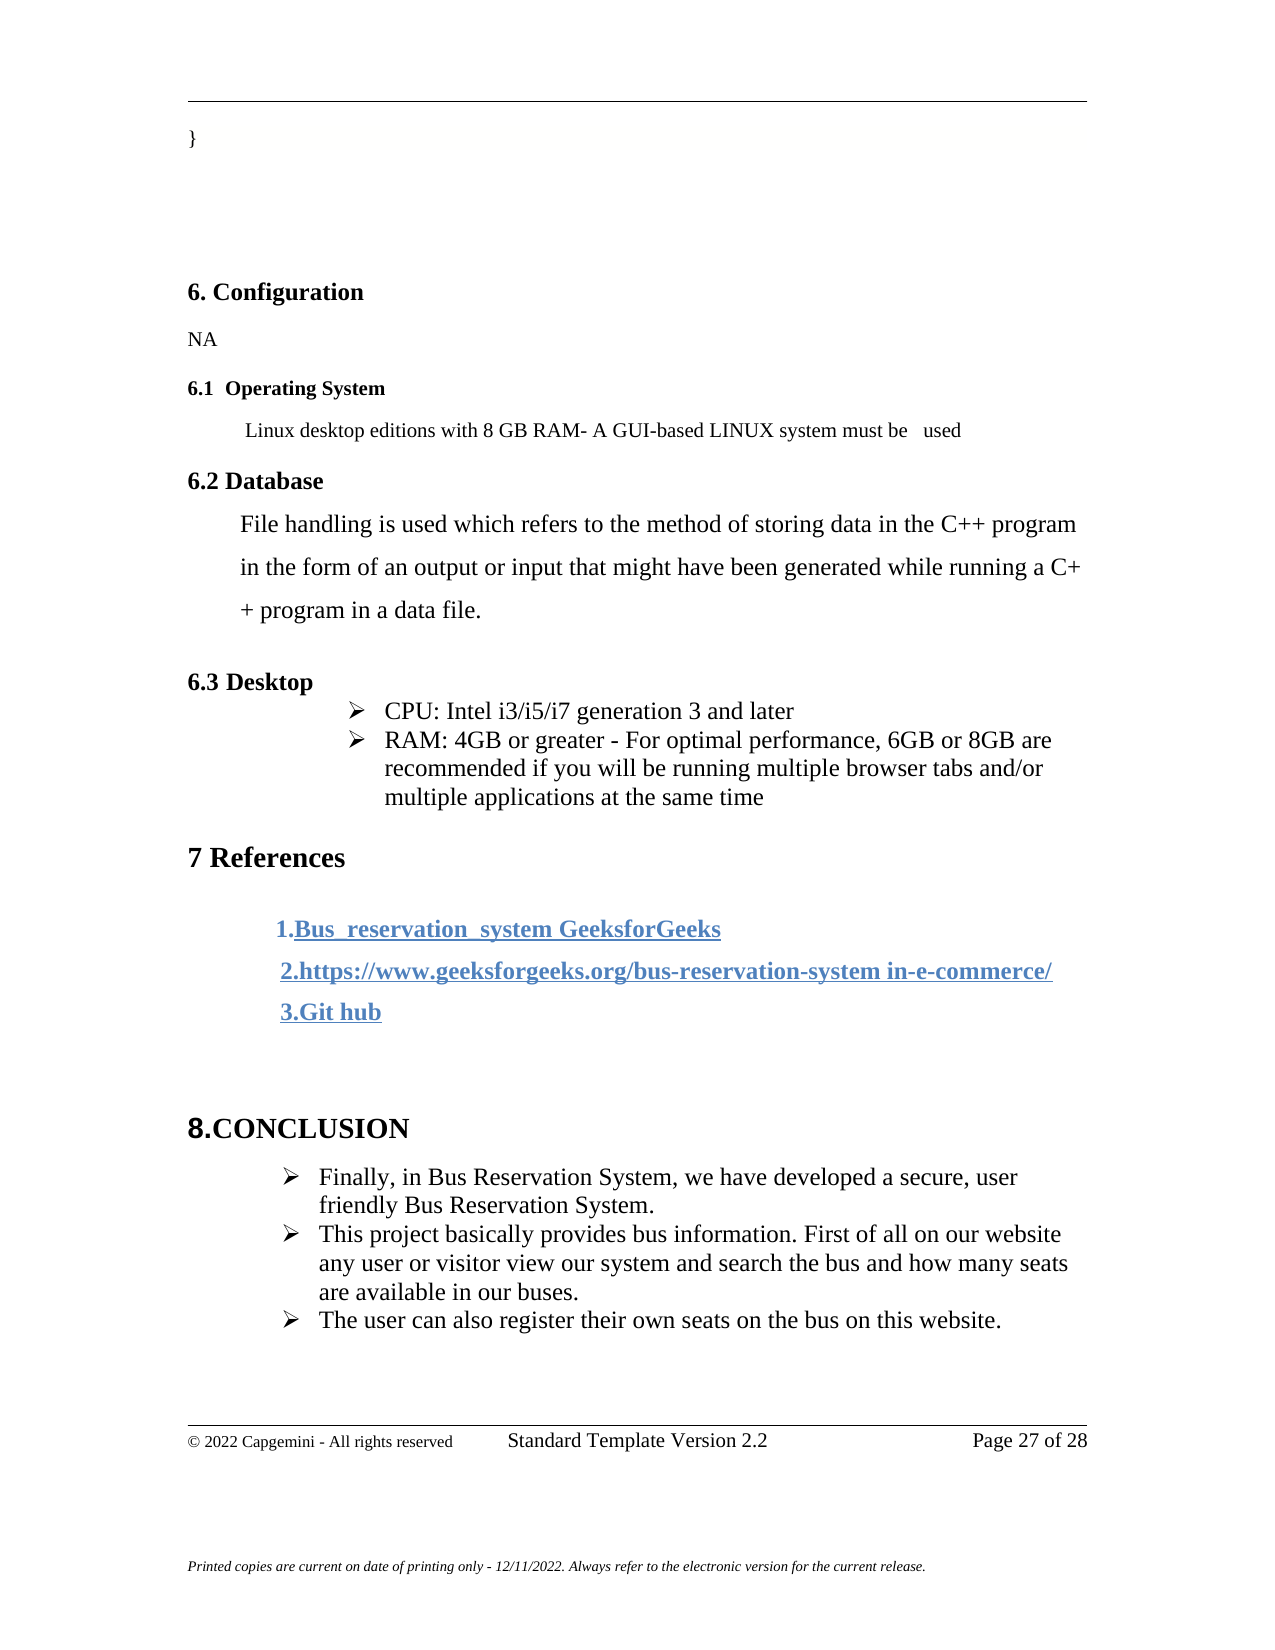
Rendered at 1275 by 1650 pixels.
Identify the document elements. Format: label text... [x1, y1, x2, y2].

list This project basically provides bus information. First of all on our website any user or visitor view our system and search the bus and how many seats are available in our buses. [281, 1219, 1087, 1305]
list File handling is used which refers to the method of storing data in the C++ program in the form of an output or input that might have been generated while running a C++ program in a data file. [240, 509, 1087, 624]
text 3.Git hub [280, 997, 1087, 1026]
text 2.https://www.geeksforgeeks.org/bus-reservation-system in-e-commerce/ [280, 956, 1087, 984]
subtitle 8.CONCLUSION [187, 1111, 1087, 1145]
subtitle 6. Configuration [187, 277, 1087, 306]
text 6.3 Desktop [187, 667, 1087, 696]
list The user can also register their own seats on the bus on this website. [281, 1305, 1087, 1334]
text Linux desktop editions with 8 GB RAM- A GUI-based LINUX system must be used [187, 418, 1087, 442]
list RAM: 4GB or greater - For optimal performance, 6GB or 8GB are recommended if you will be running multiple browser tabs and/or multiple applications at the same time [347, 725, 1087, 811]
list Database [187, 466, 1087, 495]
text 1.Bus_reservation_system GeeksforGeeks [187, 914, 1087, 943]
text } [187, 126, 1087, 150]
subtitle Operating System [187, 376, 1087, 400]
text NA [187, 327, 1087, 351]
subtitle 7 References [187, 840, 1087, 873]
list CPU: Intel i3/i5/i7 generation 3 and later [347, 696, 1087, 725]
list Finally, in Bus Reservation System, we have developed a secure, user friendly Bus Reservation System. [281, 1162, 1087, 1219]
